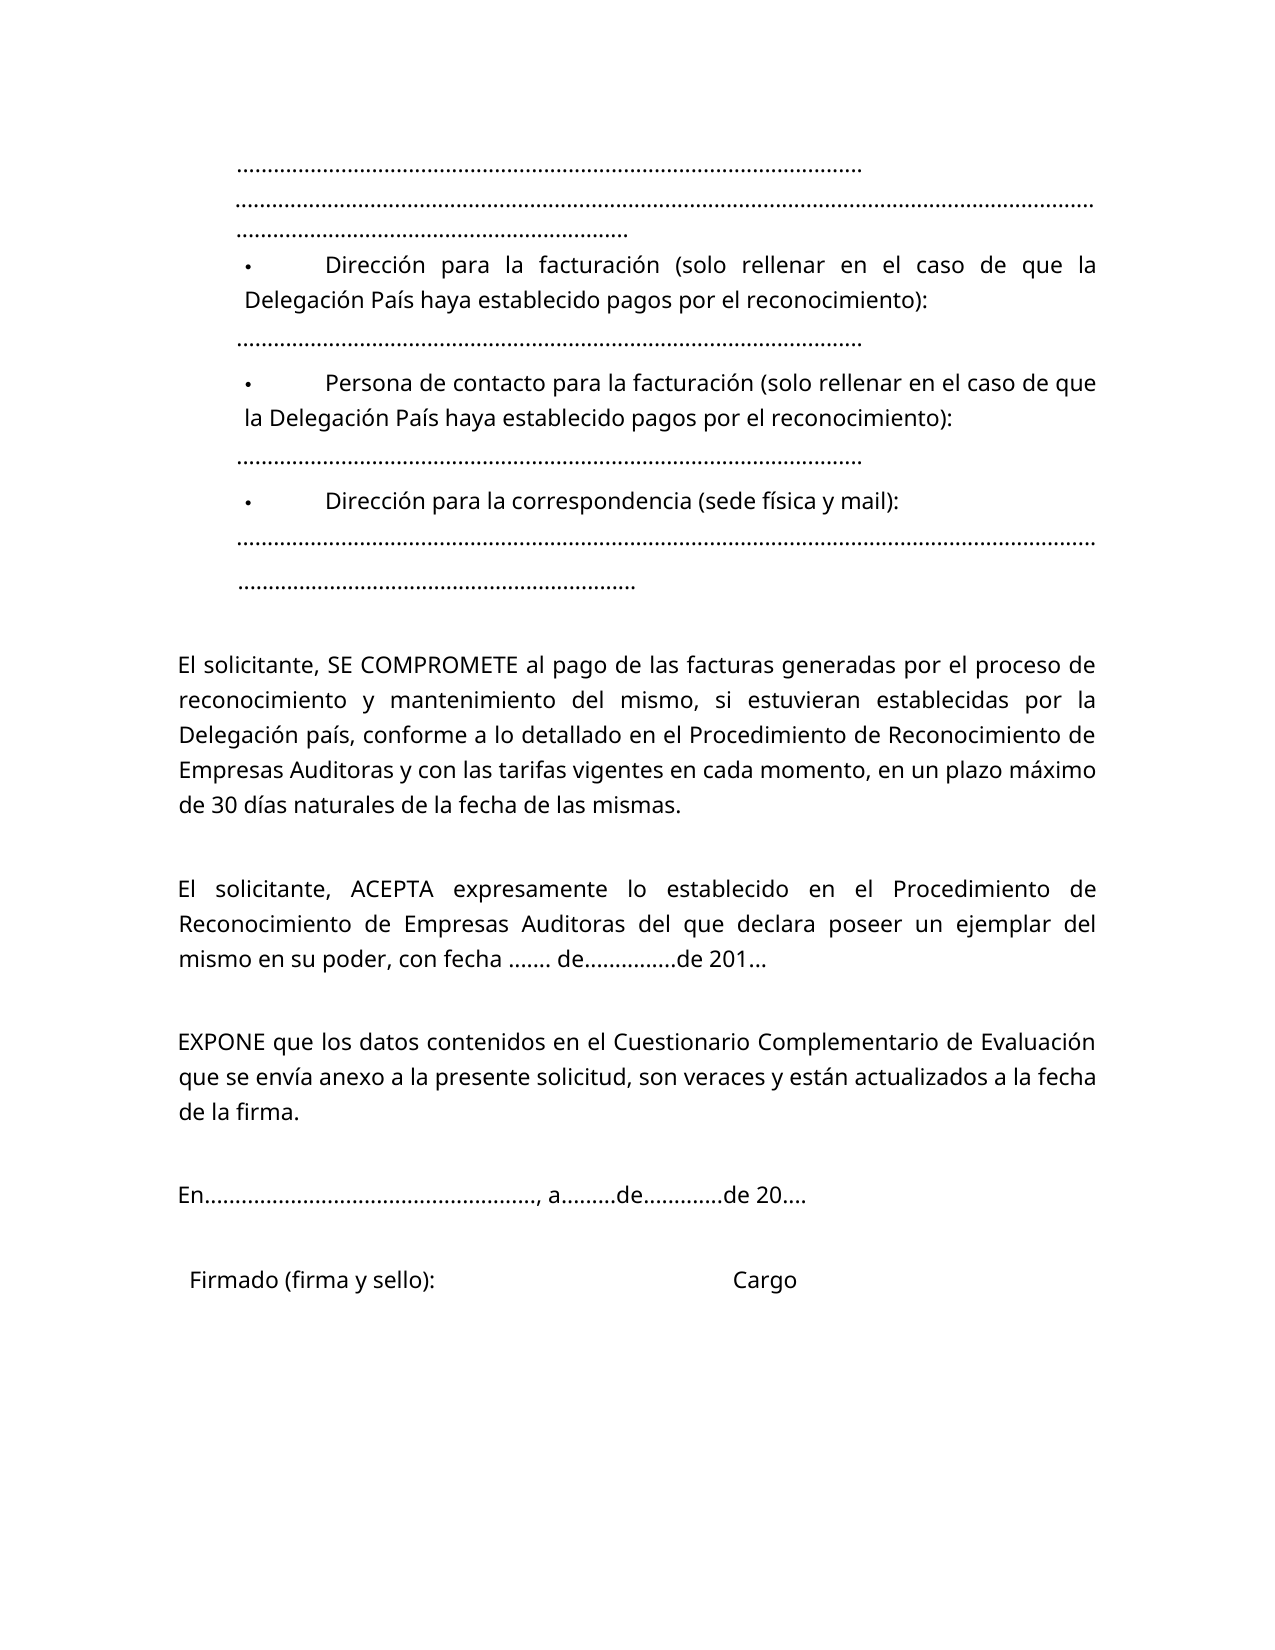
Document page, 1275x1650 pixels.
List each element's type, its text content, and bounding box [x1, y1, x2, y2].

list Dirección para la facturación (solo rellenar en el caso de que la Delegación País haya establecido pagos por el reconocimiento): [244, 249, 1097, 316]
picture [245, 374, 258, 392]
text EXPONE que los datos contenidos en el Cuestionario Complementario de Evaluación que se envía anexo a la presente solicitud, son veraces y están actualizados a la fecha de la firma. [177, 1026, 1097, 1127]
text ...................................................................................................... [236, 440, 1097, 471]
text Firmado (firma y sello): Cargo [177, 1264, 1098, 1295]
text El solicitante, ACEPTA expresamente lo establecido en el Procedimiento de Reconocimiento de Empresas Auditoras del que declara poseer un ejemplar del mismo en su poder, con fecha ....... de...............de 201... [177, 872, 1097, 974]
list Dirección para la correspondencia (sede física y mail): [244, 485, 1097, 516]
text ............................................................................................................................................................................................................ [234, 183, 1098, 244]
text ...................................................................................................... [236, 322, 1097, 353]
text El solicitante, SE COMPROMETE al pago de las facturas generadas por el proceso de reconocimiento y mantenimiento del mismo, si estuvieran establecidas por la Delegación país, conforme a lo detallado en el Procedimiento de Reconocimiento de Empresas Auditoras y con las tarifas vigentes en cada momento, en un plazo máximo de 30 días naturales de la fecha de las mismas. [177, 649, 1097, 821]
text ...................................................................................................... [236, 148, 1097, 179]
text En......................................................, a.........de.............de 20.... [177, 1179, 1097, 1210]
picture [245, 257, 258, 274]
picture [245, 493, 258, 510]
list Persona de contacto para la facturación (solo rellenar en el caso de que la Delegación País haya establecido pagos por el reconocimiento): [244, 367, 1097, 433]
text .......................................................................................................................................................…................................................... [236, 521, 1097, 596]
